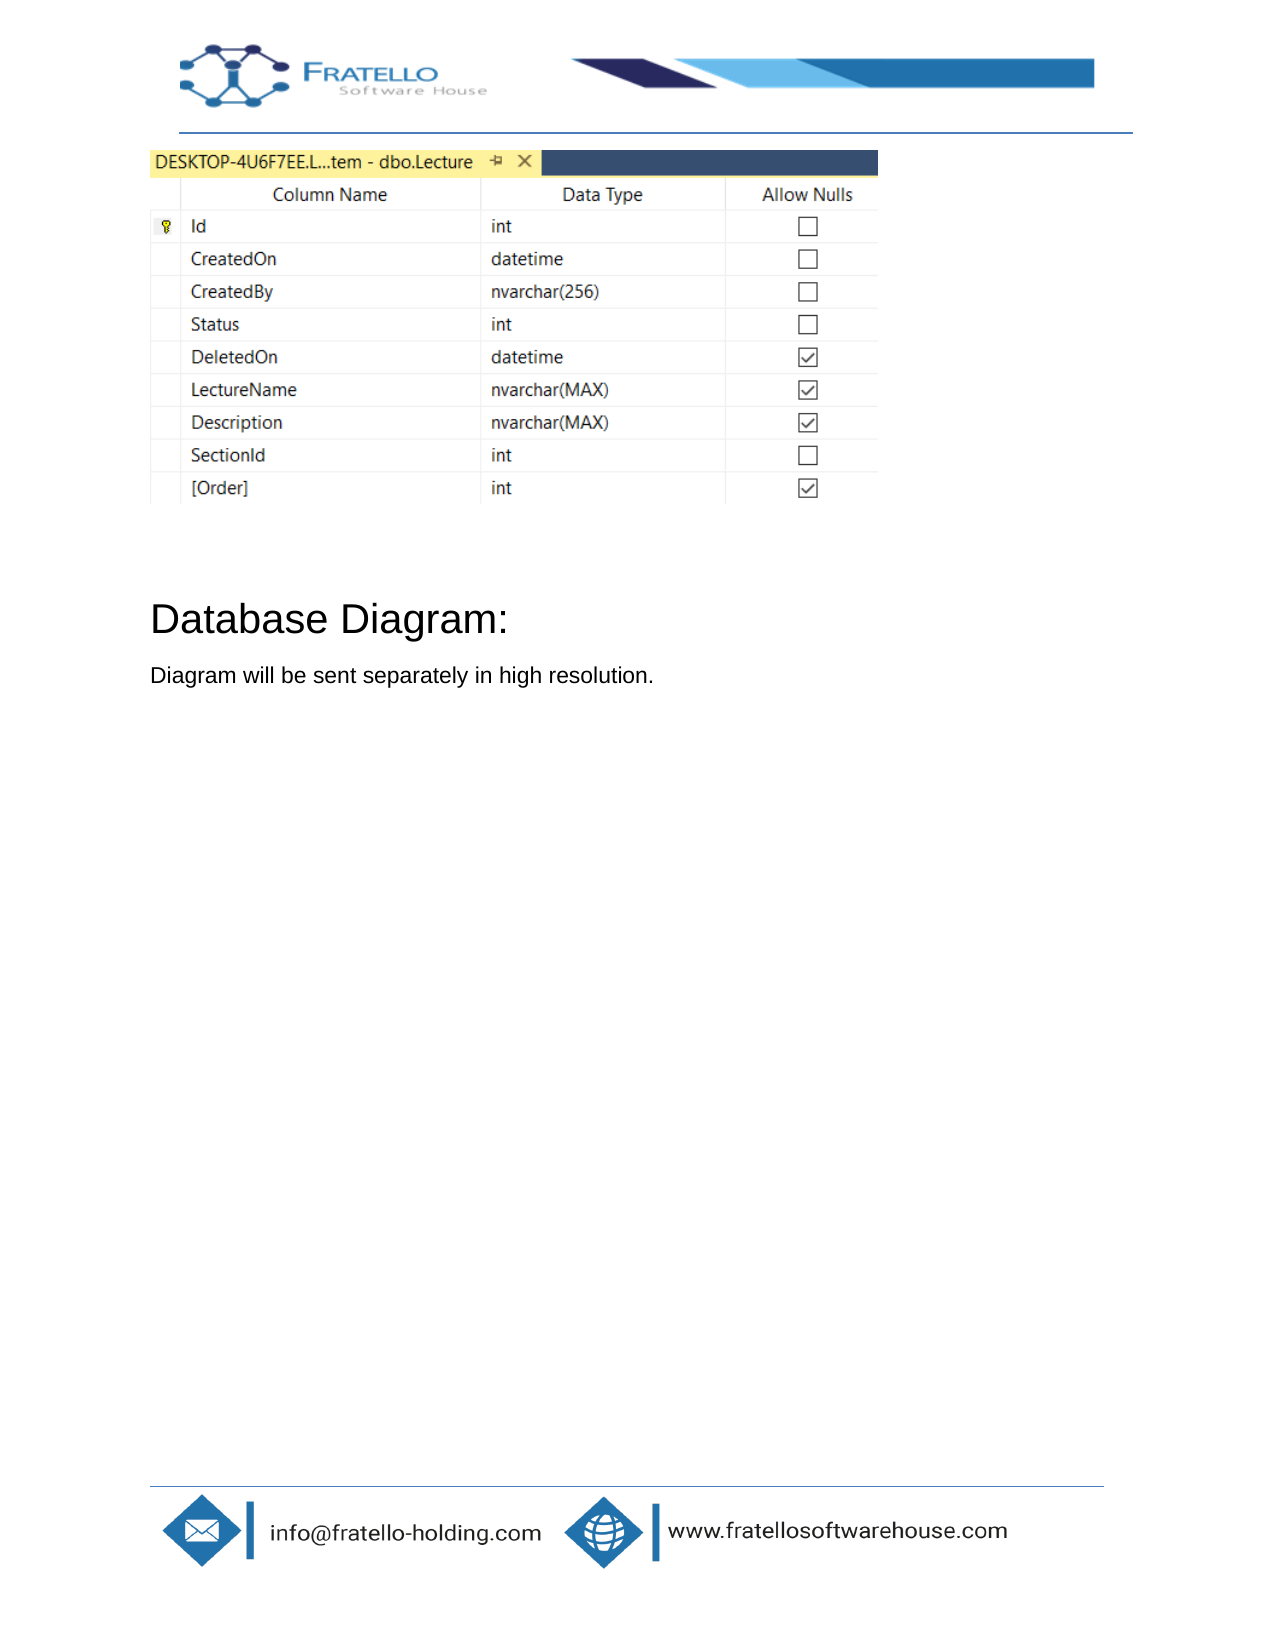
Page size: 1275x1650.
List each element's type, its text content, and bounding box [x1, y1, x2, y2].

picture [150, 1486, 1114, 1575]
picture [178, 43, 1094, 109]
text Diagram will be sent separately in high resolution. [150, 662, 1125, 689]
subtitle Database Diagram: [150, 595, 1125, 643]
picture [150, 150, 878, 504]
